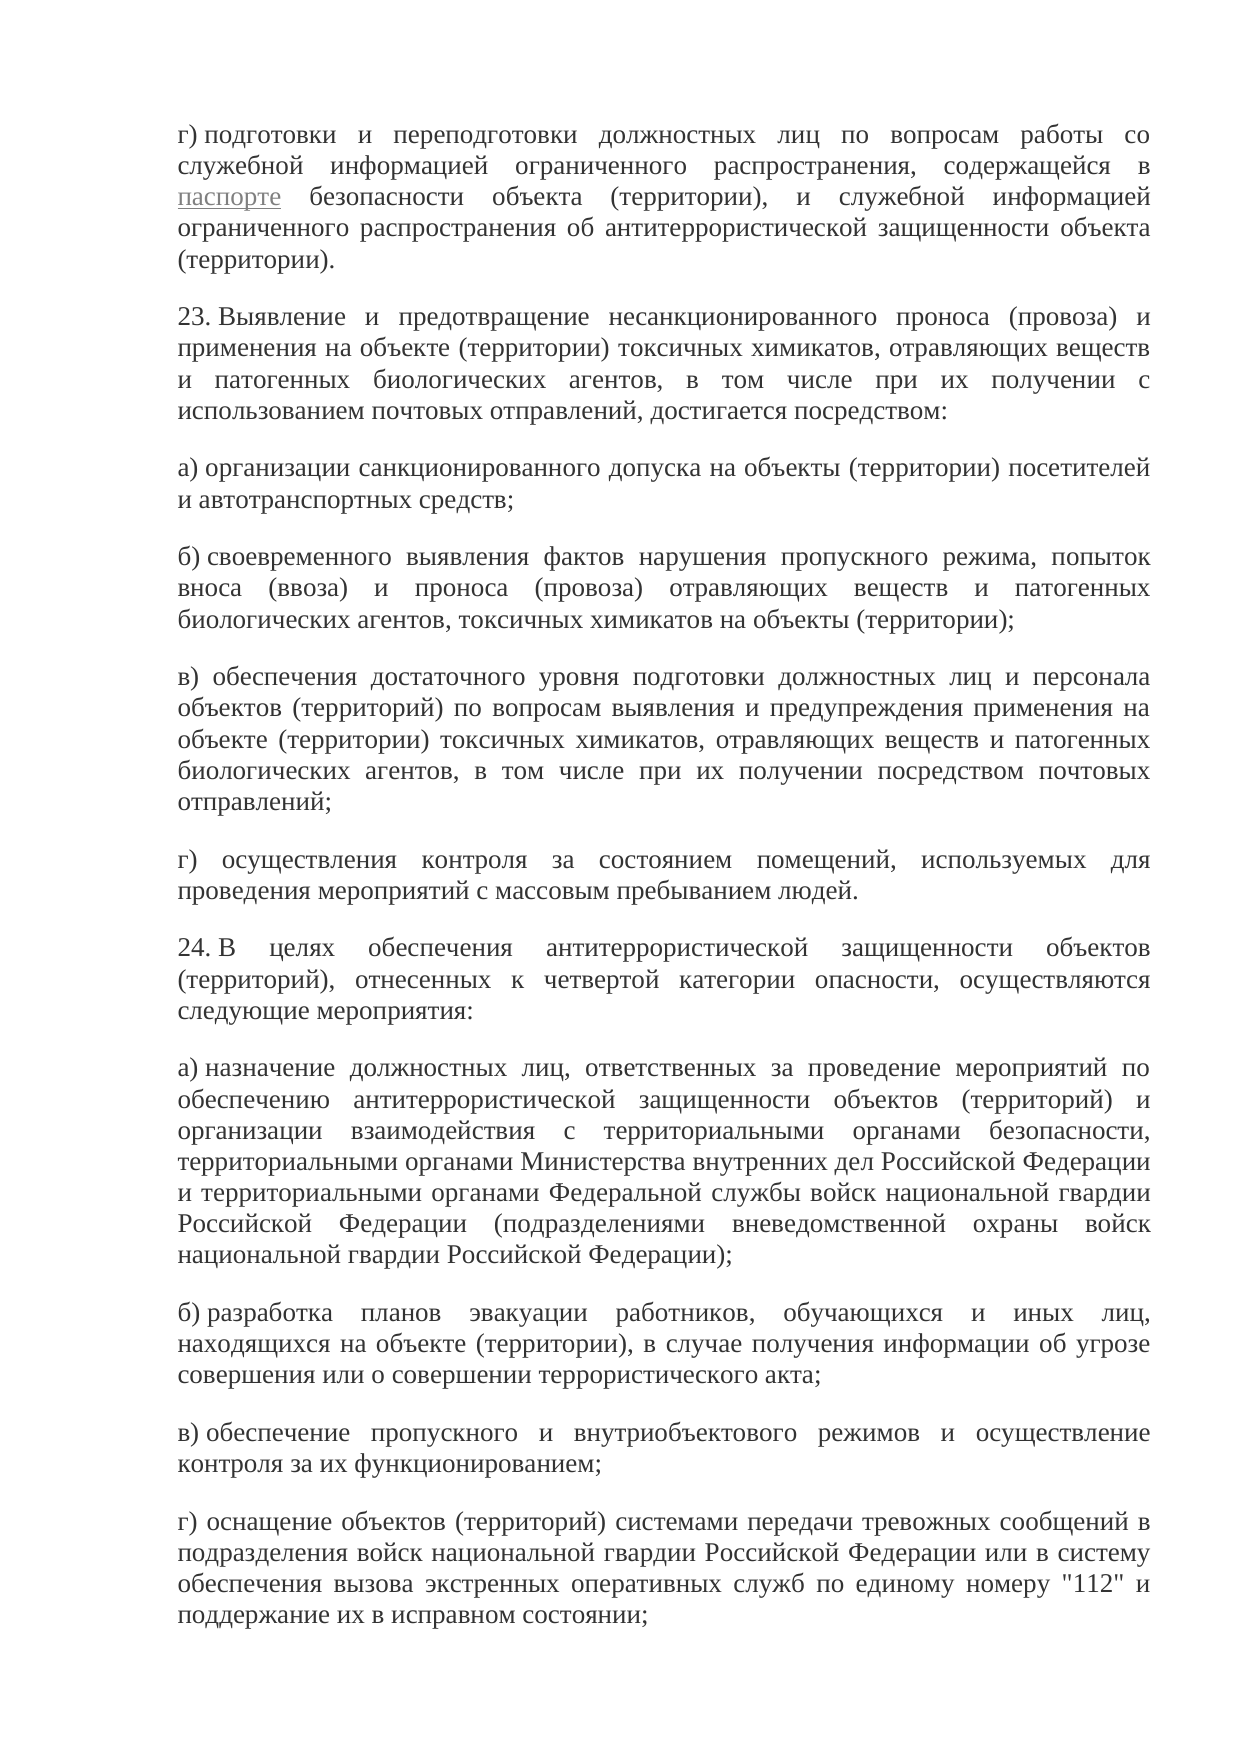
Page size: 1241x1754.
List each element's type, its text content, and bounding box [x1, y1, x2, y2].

text г) подготовки и переподготовки должностных лиц по вопросам работы со служебной информацией ограниченного распространения, содержащейся в паспорте безопасности объекта (территории), и служебной информацией ограниченного распространения об антитеррористической защищенности объекта (территории). [177, 118, 1152, 274]
text б) своевременного выявления фактов нарушения пропускного режима, попыток вноса (ввоза) и проноса (провоза) отравляющих веществ и патогенных биологических агентов, токсичных химикатов на объекты (территории); [177, 540, 1152, 634]
text г) осуществления контроля за состоянием помещений, используемых для проведения мероприятий с массовым пребыванием людей. [177, 843, 1152, 905]
text б) разработка планов эвакуации работников, обучающихся и иных лиц, находящихся на объекте (территории), в случае получения информации об угрозе совершения или о совершении террористического акта; [177, 1296, 1152, 1389]
text г) оснащение объектов (территорий) системами передачи тревожных сообщений в подразделения войск национальной гвардии Российской Федерации или в систему обеспечения вызова экстренных оперативных служб по единому номеру "112" и поддержание их в исправном состоянии; [177, 1505, 1152, 1629]
text а) назначение должностных лиц, ответственных за проведение мероприятий по обеспечению антитеррористической защищенности объектов (территорий) и организации взаимодействия с территориальными органами безопасности, территориальными органами Министерства внутренних дел Российской Федерации и территориальными органами Федеральной службы войск национальной гвардии Российской Федерации (подразделениями вневедомственной охраны войск национальной гвардии Российской Федерации); [177, 1052, 1152, 1269]
text 24. В целях обеспечения антитеррористической защищенности объектов (территорий), отнесенных к четвертой категории опасности, осуществляются следующие мероприятия: [177, 932, 1152, 1025]
text а) организации санкционированного допуска на объекты (территории) посетителей и автотранспортных средств; [177, 452, 1152, 514]
text 23. Выявление и предотвращение несанкционированного проноса (провоза) и применения на объекте (территории) токсичных химикатов, отравляющих веществ и патогенных биологических агентов, в том числе при их получении с использованием почтовых отправлений, достигается посредством: [177, 300, 1152, 425]
text в) обеспечение пропускного и внутриобъектового режимов и осуществление контроля за их функционированием; [177, 1416, 1152, 1478]
text в) обеспечения достаточного уровня подготовки должностных лиц и персонала объектов (территорий) по вопросам выявления и предупреждения применения на объекте (территории) токсичных химикатов, отравляющих веществ и патогенных биологических агентов, в том числе при их получении посредством почтовых отправлений; [177, 660, 1152, 816]
